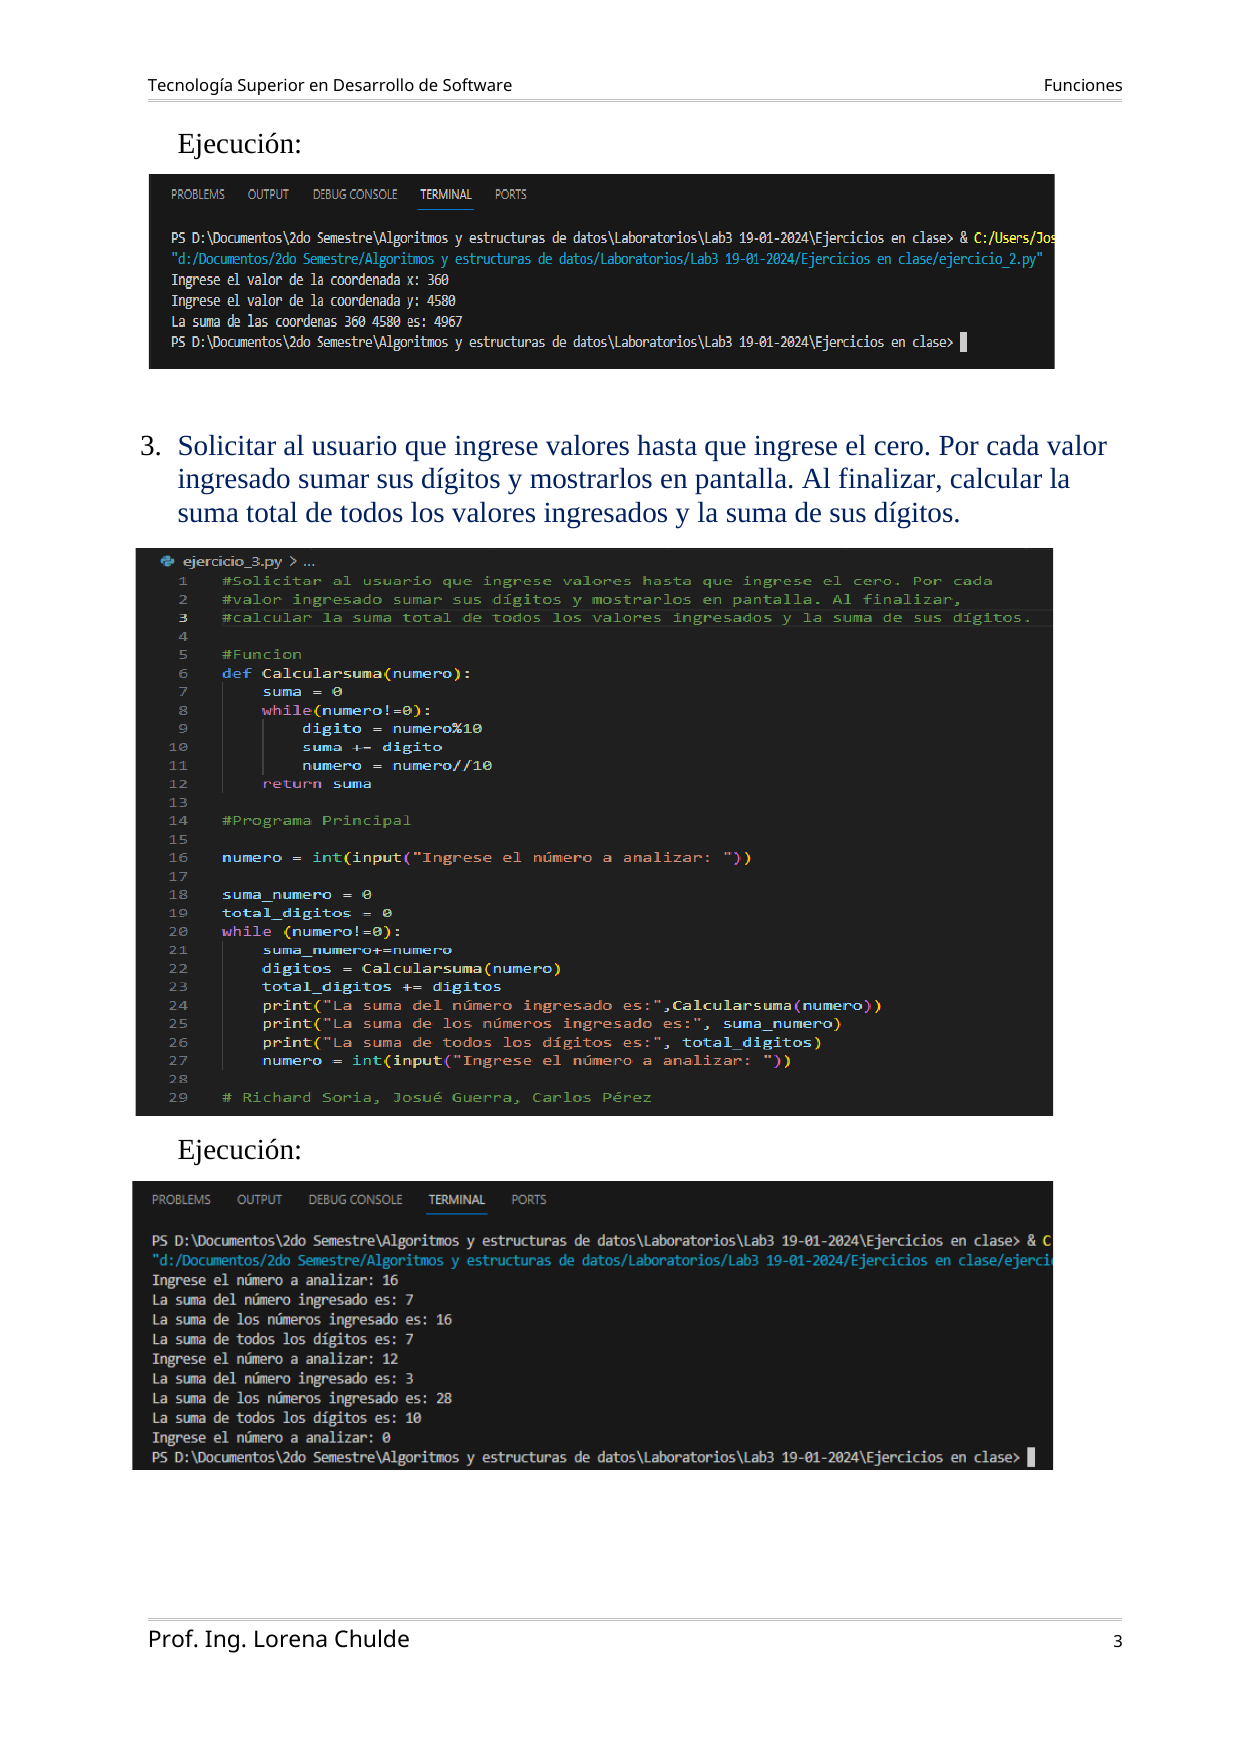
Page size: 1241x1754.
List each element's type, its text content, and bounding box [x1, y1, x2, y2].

picture [131, 1181, 1053, 1469]
list Solicitar al usuario que ingrese valores hasta que ingrese el cero. Por cada valor ingresado sumar sus dígitos y mostrarlos en pantalla. Al finalizar, calcular la suma total de todos los valores ingresados y la suma de sus dígitos. [140, 428, 1122, 529]
picture [134, 548, 1053, 1114]
list Ejecución: [177, 126, 1122, 160]
list Ejecución: [177, 1099, 1122, 1166]
